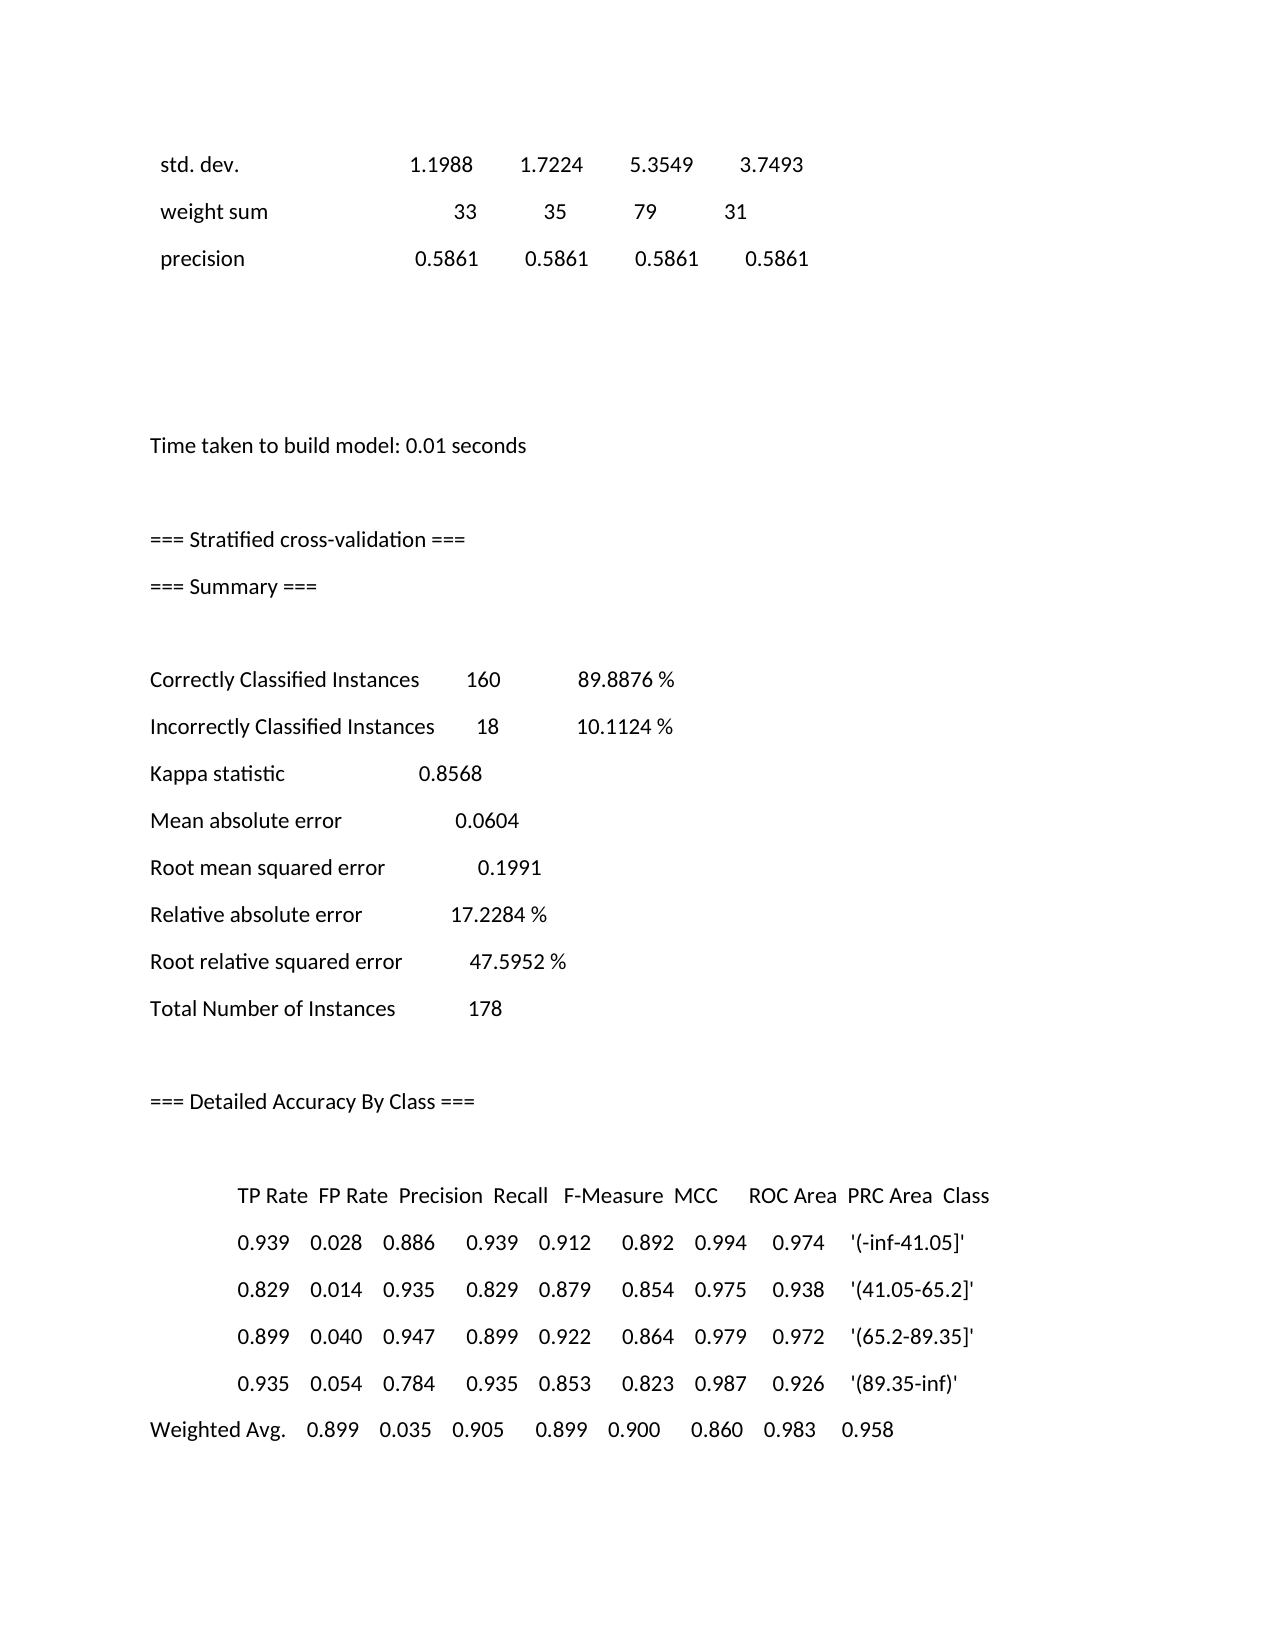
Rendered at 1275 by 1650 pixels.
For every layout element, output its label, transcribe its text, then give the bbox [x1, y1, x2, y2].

text === Detailed Accuracy By Class === [150, 1087, 1125, 1116]
text Root relative squared error 47.5952 % [150, 947, 1125, 975]
text 0.899 0.040 0.947 0.899 0.922 0.864 0.979 0.972 '(65.2-89.35]' [150, 1322, 1125, 1350]
text 0.935 0.054 0.784 0.935 0.853 0.823 0.987 0.926 '(89.35-inf)' [150, 1369, 1125, 1397]
text Incorrectly Classified Instances 18 10.1124 % [150, 712, 1125, 741]
text weight sum 33 35 79 31 [150, 197, 1125, 225]
text === Stratified cross-validation === [150, 525, 1125, 553]
text Root mean squared error 0.1991 [150, 853, 1125, 881]
text Total Number of Instances 178 [150, 994, 1125, 1022]
text TP Rate FP Rate Precision Recall F-Measure MCC ROC Area PRC Area Class [150, 1181, 1125, 1209]
text 0.939 0.028 0.886 0.939 0.912 0.892 0.994 0.974 '(-inf-41.05]' [150, 1228, 1125, 1256]
text precision 0.5861 0.5861 0.5861 0.5861 [150, 244, 1125, 272]
text Relative absolute error 17.2284 % [150, 900, 1125, 928]
text Weighted Avg. 0.899 0.035 0.905 0.899 0.900 0.860 0.983 0.958 [150, 1416, 1125, 1444]
text === Summary === [150, 572, 1125, 600]
text Time taken to build model: 0.01 seconds [150, 431, 1125, 459]
text Correctly Classified Instances 160 89.8876 % [150, 666, 1125, 694]
text Mean absolute error 0.0604 [150, 806, 1125, 834]
text 0.829 0.014 0.935 0.829 0.879 0.854 0.975 0.938 '(41.05-65.2]' [150, 1275, 1125, 1303]
text Kappa statistic 0.8568 [150, 759, 1125, 787]
text std. dev. 1.1988 1.7224 5.3549 3.7493 [150, 150, 1125, 178]
